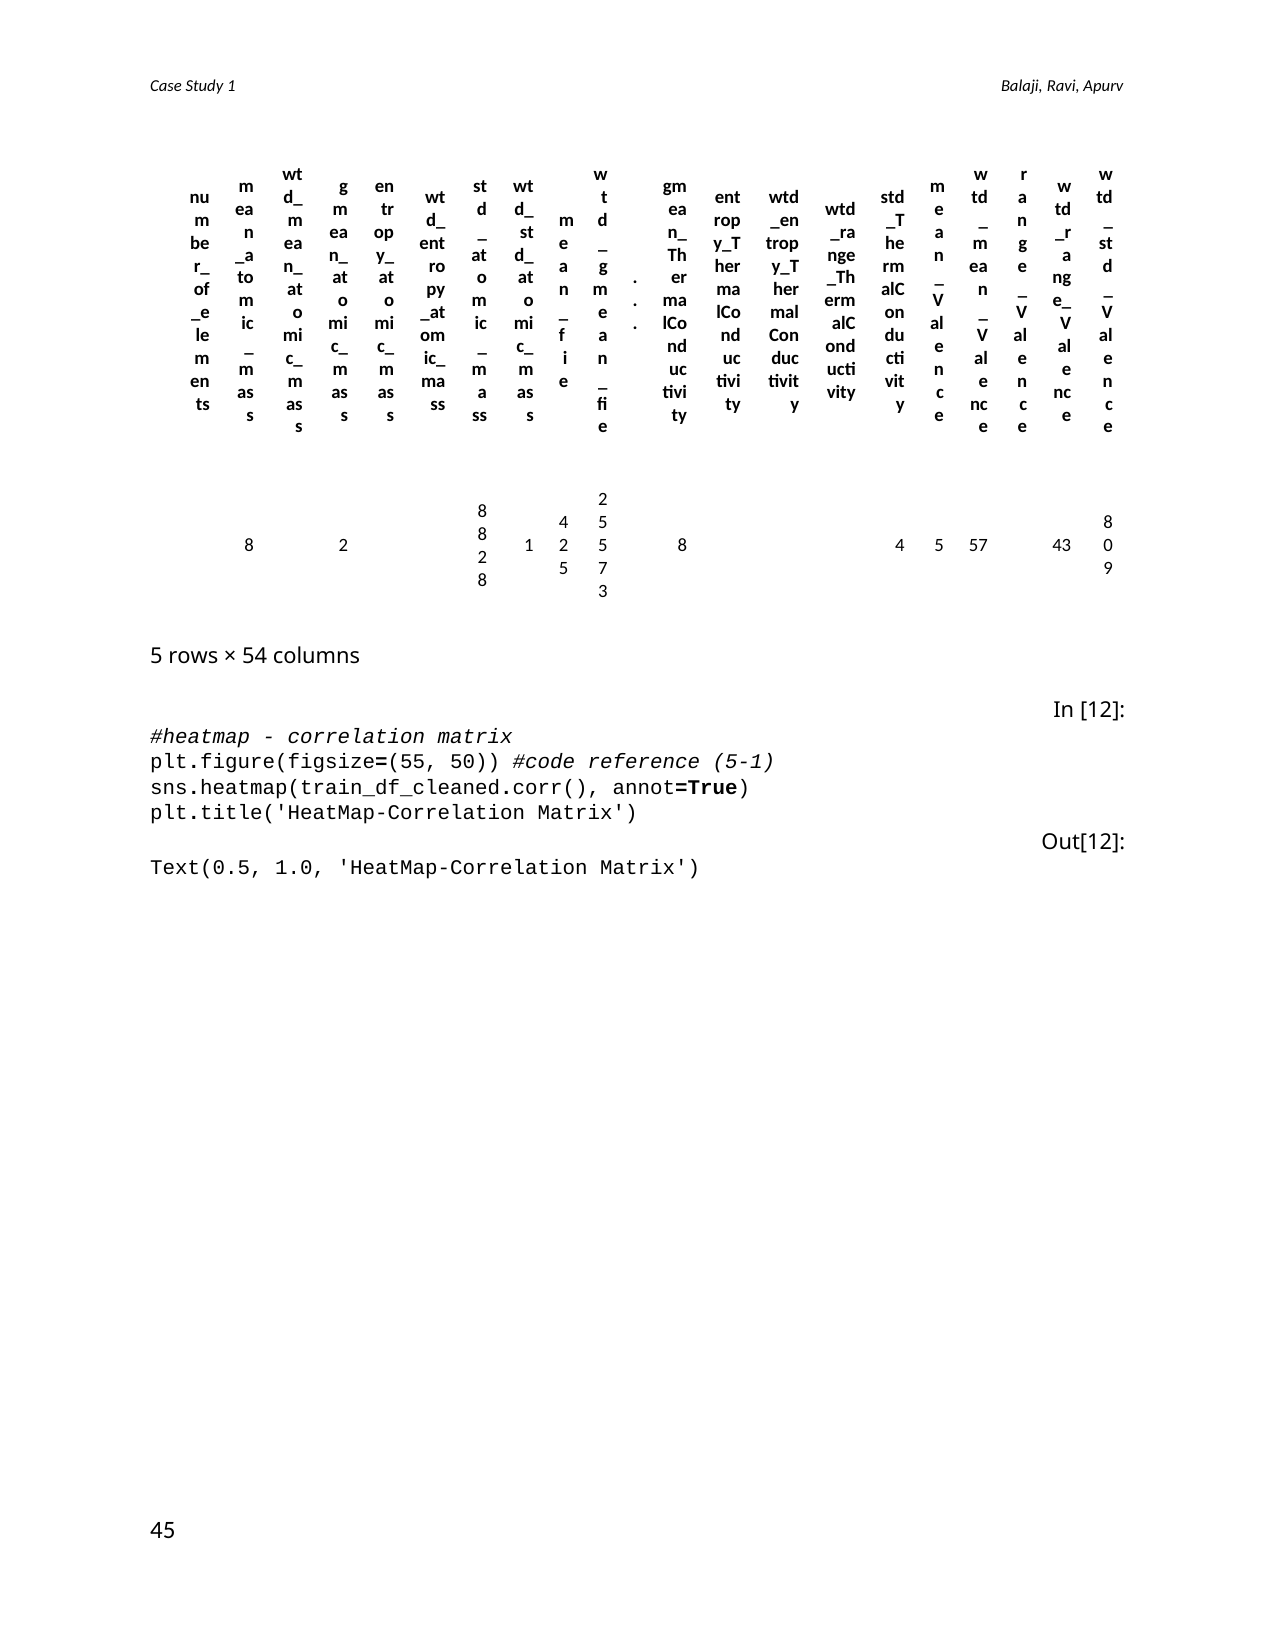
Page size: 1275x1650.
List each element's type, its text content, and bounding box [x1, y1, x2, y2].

text Text(0.5, 1.0, 'HeatMap-Correlation Matrix') [150, 856, 1125, 881]
text #heatmap - correlation matrix [150, 724, 1125, 749]
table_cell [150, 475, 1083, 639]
text plt.figure(figsize=(55, 50)) #code reference (5-1) [150, 749, 1125, 775]
text sns.heatmap(train_df_cleaned.corr(), annot=True) [150, 775, 1125, 800]
text 5 rows × 54 columns [150, 639, 1125, 669]
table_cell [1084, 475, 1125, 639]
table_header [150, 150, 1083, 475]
text In [12]: [150, 694, 1125, 724]
text Out[12]: [150, 826, 1125, 856]
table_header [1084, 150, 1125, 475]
text plt.title('HeatMap-Correlation Matrix') [150, 800, 1125, 826]
